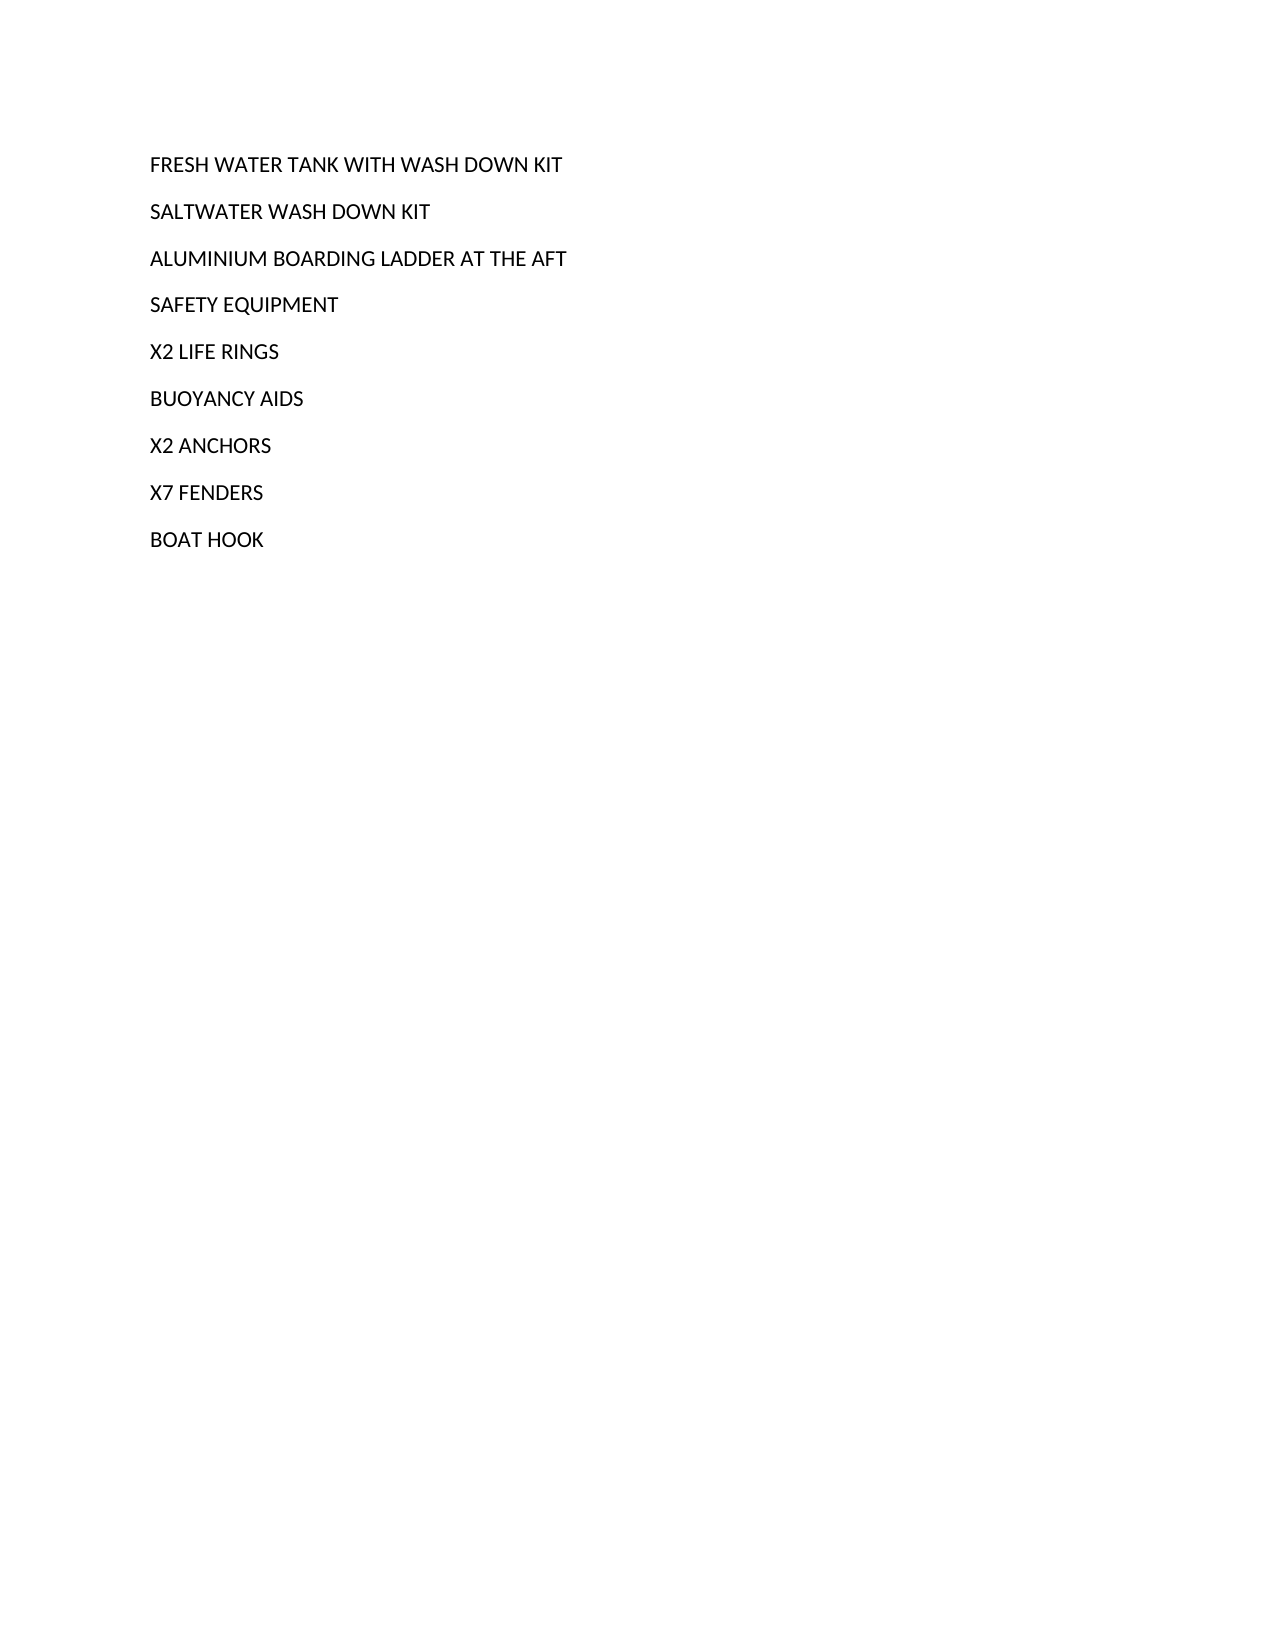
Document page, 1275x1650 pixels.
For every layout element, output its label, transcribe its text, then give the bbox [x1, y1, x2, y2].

text X2 ANCHORS [150, 431, 1125, 459]
text BUOYANCY AIDS [150, 384, 1125, 412]
text FRESH WATER TANK WITH WASH DOWN KIT [150, 150, 1125, 178]
text X7 FENDERS [150, 478, 1125, 506]
text X2 LIFE RINGS [150, 337, 1125, 366]
text SALTWATER WASH DOWN KIT [150, 197, 1125, 225]
text SAFETY EQUIPMENT [150, 291, 1125, 319]
text BOAT HOOK [150, 525, 1125, 553]
text ALUMINIUM BOARDING LADDER AT THE AFT [150, 244, 1125, 272]
